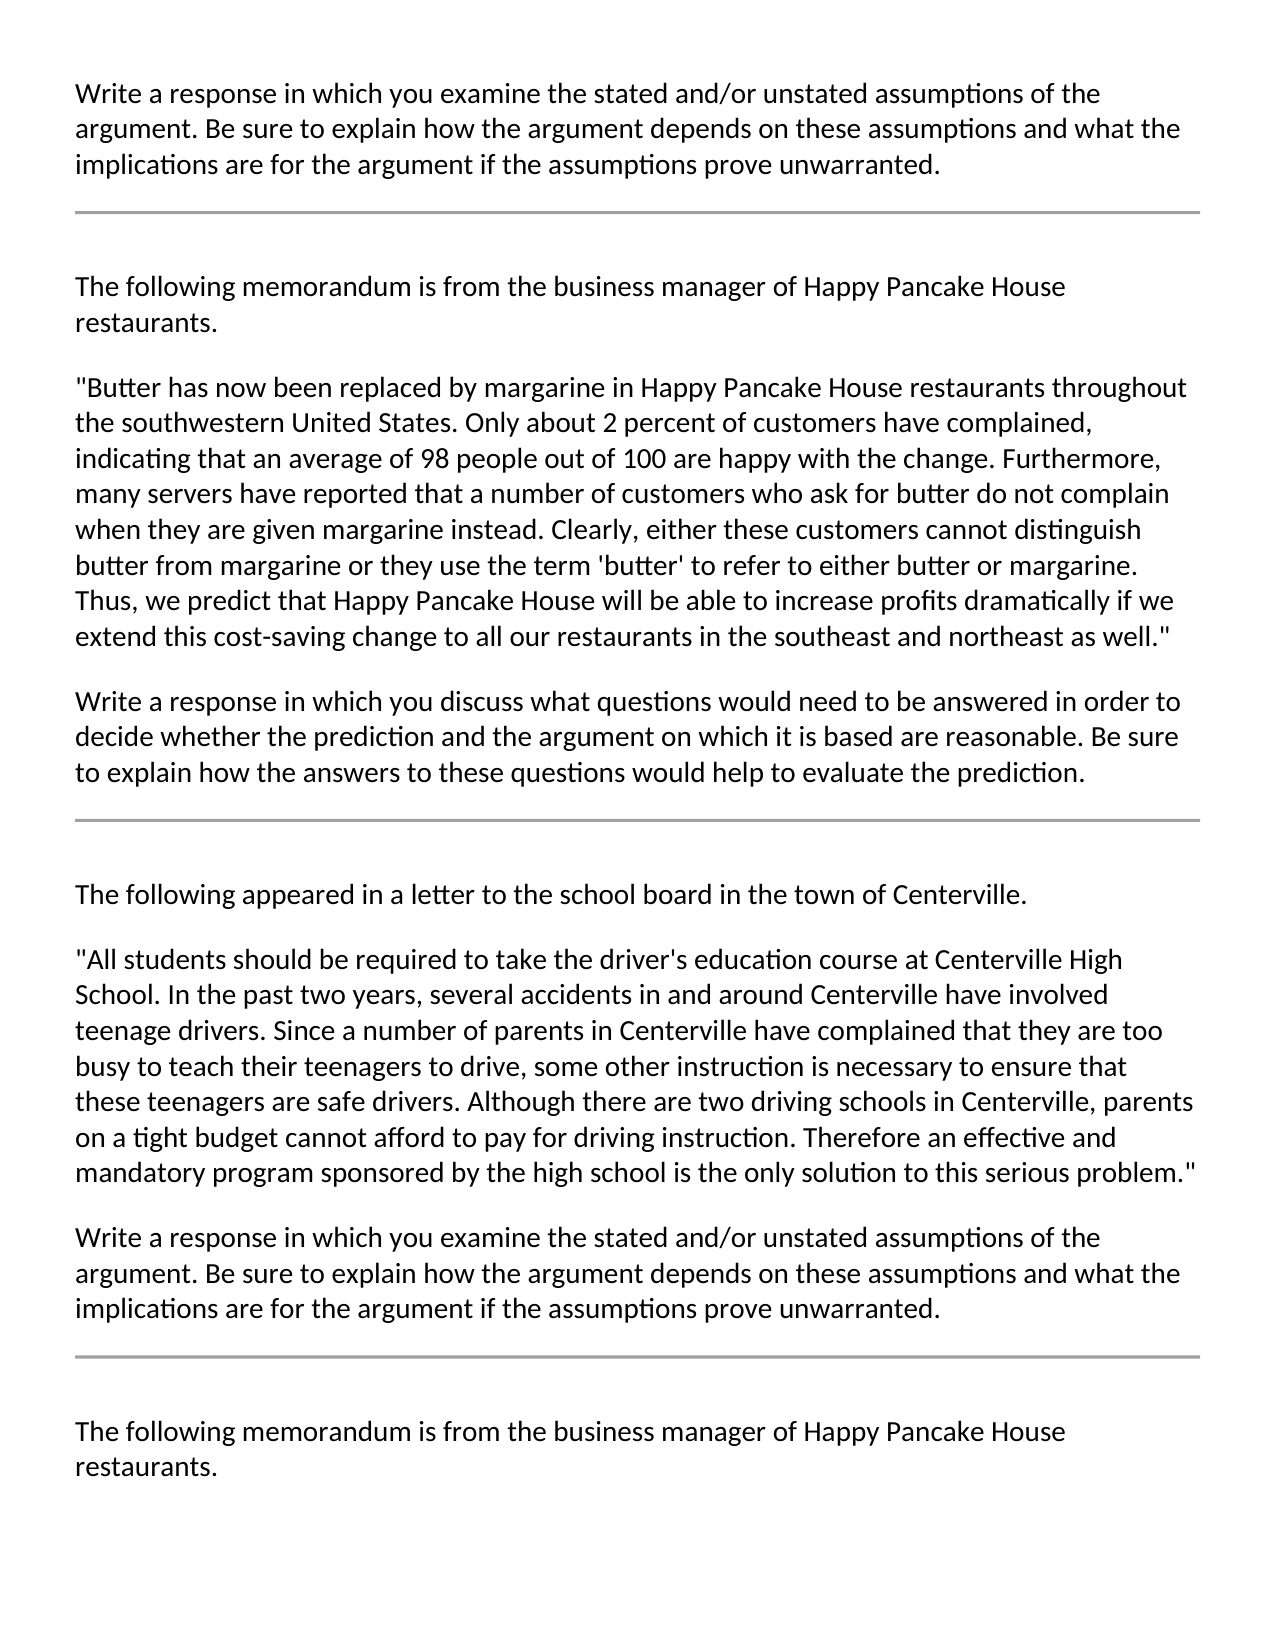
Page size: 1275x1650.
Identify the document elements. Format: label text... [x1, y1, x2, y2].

text Write a response in which you discuss what questions would need to be answered in order to decide whether the prediction and the argument on which it is based are reasonable. Be sure to explain how the answers to these questions would help to evaluate the prediction. [75, 683, 1200, 790]
text Write a response in which you examine the stated and/or unstated assumptions of the argument. Be sure to explain how the argument depends on these assumptions and what the implications are for the argument if the assumptions prove unwarranted. [75, 1219, 1200, 1326]
text The following memorandum is from the business manager of Happy Pancake House restaurants. [75, 1413, 1200, 1484]
text Write a response in which you examine the stated and/or unstated assumptions of the argument. Be sure to explain how the argument depends on these assumptions and what the implications are for the argument if the assumptions prove unwarranted. [75, 75, 1200, 182]
text "Butter has now been replaced by margarine in Happy Pancake House restaurants throughout the southwestern United States. Only about 2 percent of customers have complained, indicating that an average of 98 people out of 100 are happy with the change. Furthermore, many servers have reported that a number of customers who ask for butter do not complain when they are given margarine instead. Clearly, either these customers cannot distinguish butter from margarine or they use the term 'butter' to refer to either butter or margarine. Thus, we predict that Happy Pancake House will be able to increase profits dramatically if we extend this cost-saving change to all our restaurants in the southeast and northeast as well." [75, 369, 1200, 654]
text The following memorandum is from the business manager of Happy Pancake House restaurants. [75, 268, 1200, 339]
text The following appeared in a letter to the school board in the town of Centerville. [75, 876, 1200, 912]
text "All students should be required to take the driver's education course at Centerville High School. In the past two years, several accidents in and around Centerville have involved teenage drivers. Since a number of parents in Centerville have complained that they are too busy to teach their teenagers to drive, some other instruction is necessary to ensure that these teenagers are safe drivers. Although there are two driving schools in Centerville, parents on a tight budget cannot afford to pay for driving instruction. Therefore an effective and mandatory program sponsored by the high school is the only solution to this serious problem." [75, 941, 1200, 1190]
